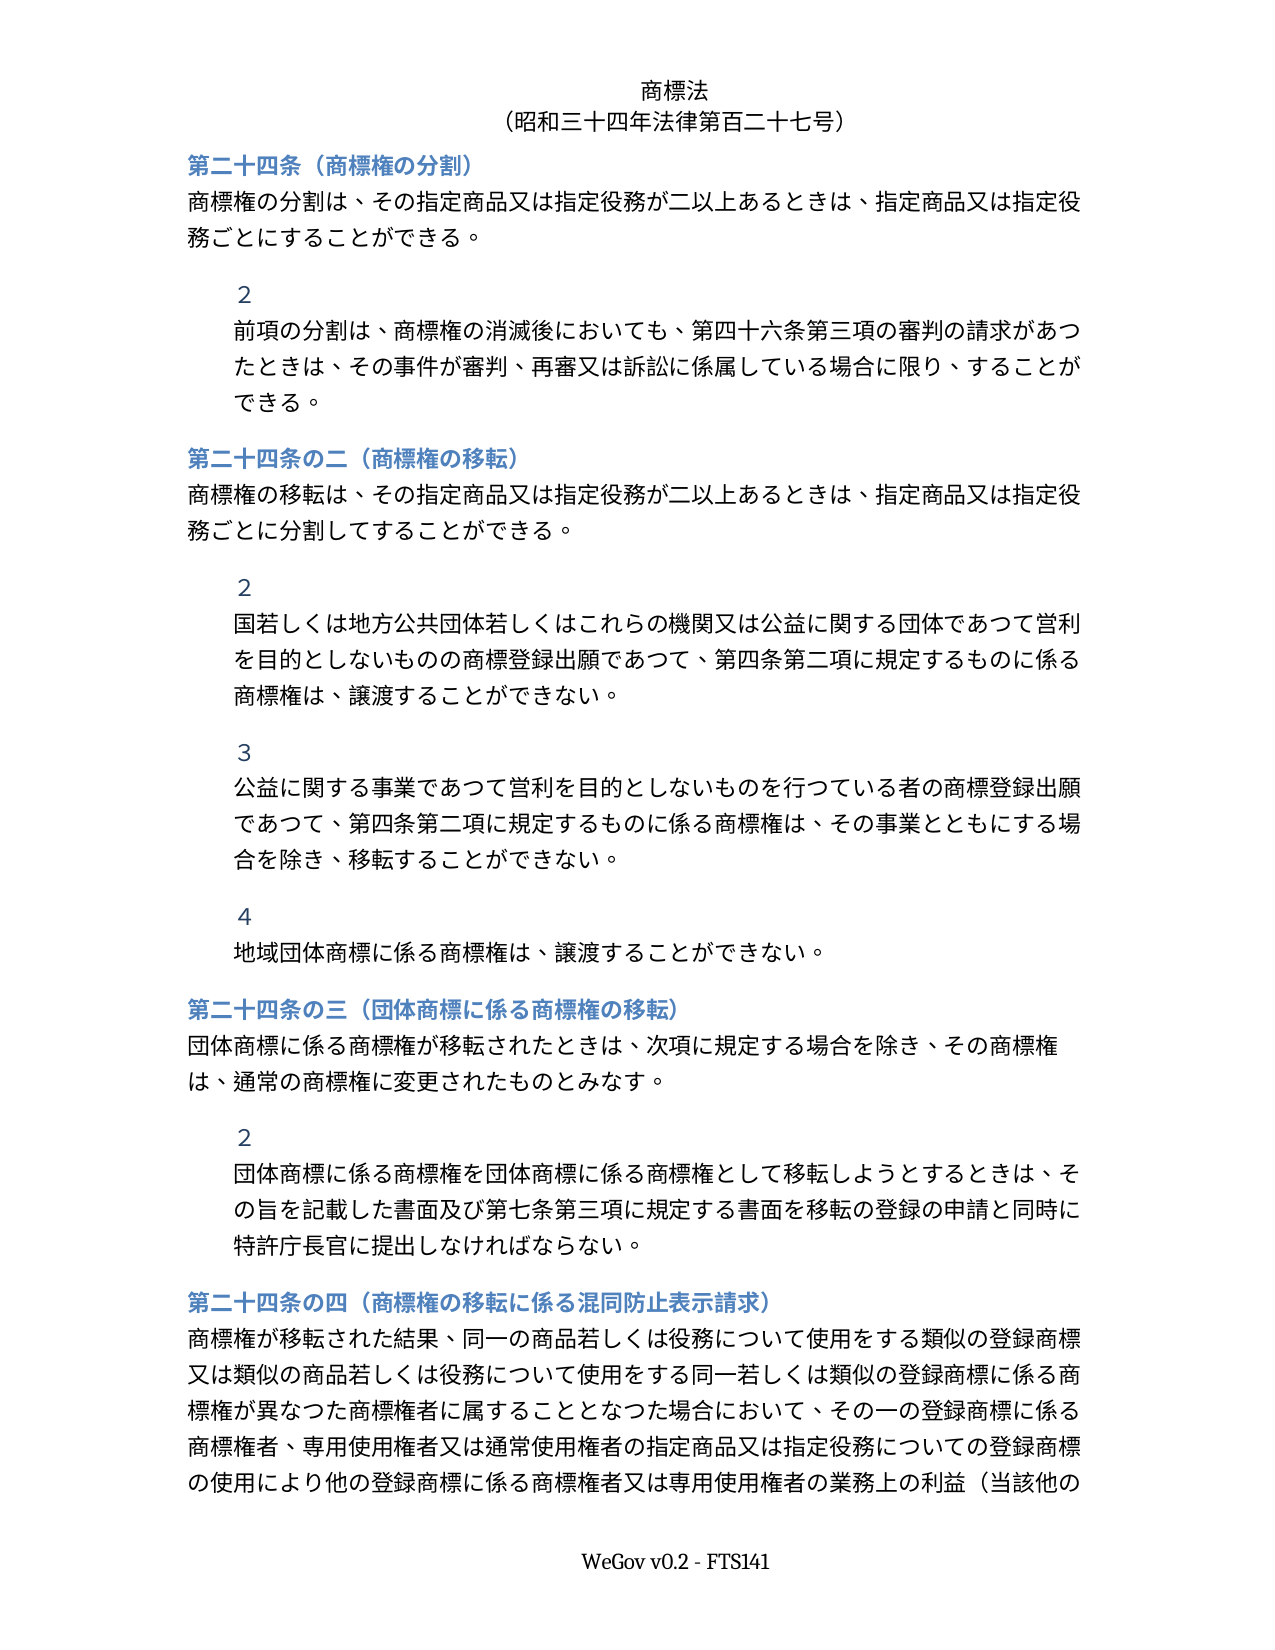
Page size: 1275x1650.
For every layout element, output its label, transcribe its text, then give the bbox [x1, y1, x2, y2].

text 前項の分割は、商標権の消滅後においても、第四十六条第三項の審判の請求があつたときは、その事件が審判、再審又は訴訟に係属している場合に限り、することができる。 [233, 314, 1087, 418]
subtitle ２ [233, 572, 1087, 603]
subtitle ４ [233, 901, 1087, 932]
subtitle ２ [233, 279, 1087, 310]
subtitle 第二十四条の三（団体商標に係る商標権の移転） [187, 994, 1087, 1025]
text 団体商標に係る商標権を団体商標に係る商標権として移転しようとするときは、その旨を記載した書面及び第七条第三項に規定する書面を移転の登録の申請と同時に特許庁長官に提出しなければならない。 [233, 1158, 1087, 1261]
text 商標権の移転は、その指定商品又は指定役務が二以上あるときは、指定商品又は指定役務ごとに分割してすることができる。 [187, 479, 1087, 546]
text 国若しくは地方公共団体若しくはこれらの機関又は公益に関する団体であつて営利を目的としないものの商標登録出願であつて、第四条第二項に規定するものに係る商標権は、譲渡することができない。 [233, 608, 1087, 711]
subtitle 第二十四条の四（商標権の移転に係る混同防止表示請求） [187, 1287, 1087, 1318]
subtitle 第二十四条の二（商標権の移転） [187, 443, 1087, 474]
text 団体商標に係る商標権が移転されたときは、次項に規定する場合を除き、その商標権は、通常の商標権に変更されたものとみなす。 [187, 1030, 1087, 1097]
subtitle ２ [233, 1122, 1087, 1154]
subtitle 第二十四条（商標権の分割） [187, 150, 1087, 181]
text 商標権の分割は、その指定商品又は指定役務が二以上あるときは、指定商品又は指定役務ごとにすることができる。 [187, 186, 1087, 253]
text 地域団体商標に係る商標権は、譲渡することができない。 [233, 937, 1087, 968]
text 公益に関する事業であつて営利を目的としないものを行つている者の商標登録出願であつて、第四条第二項に規定するものに係る商標権は、その事業とともにする場合を除き、移転することができない。 [233, 772, 1087, 876]
subtitle ３ [233, 736, 1087, 768]
